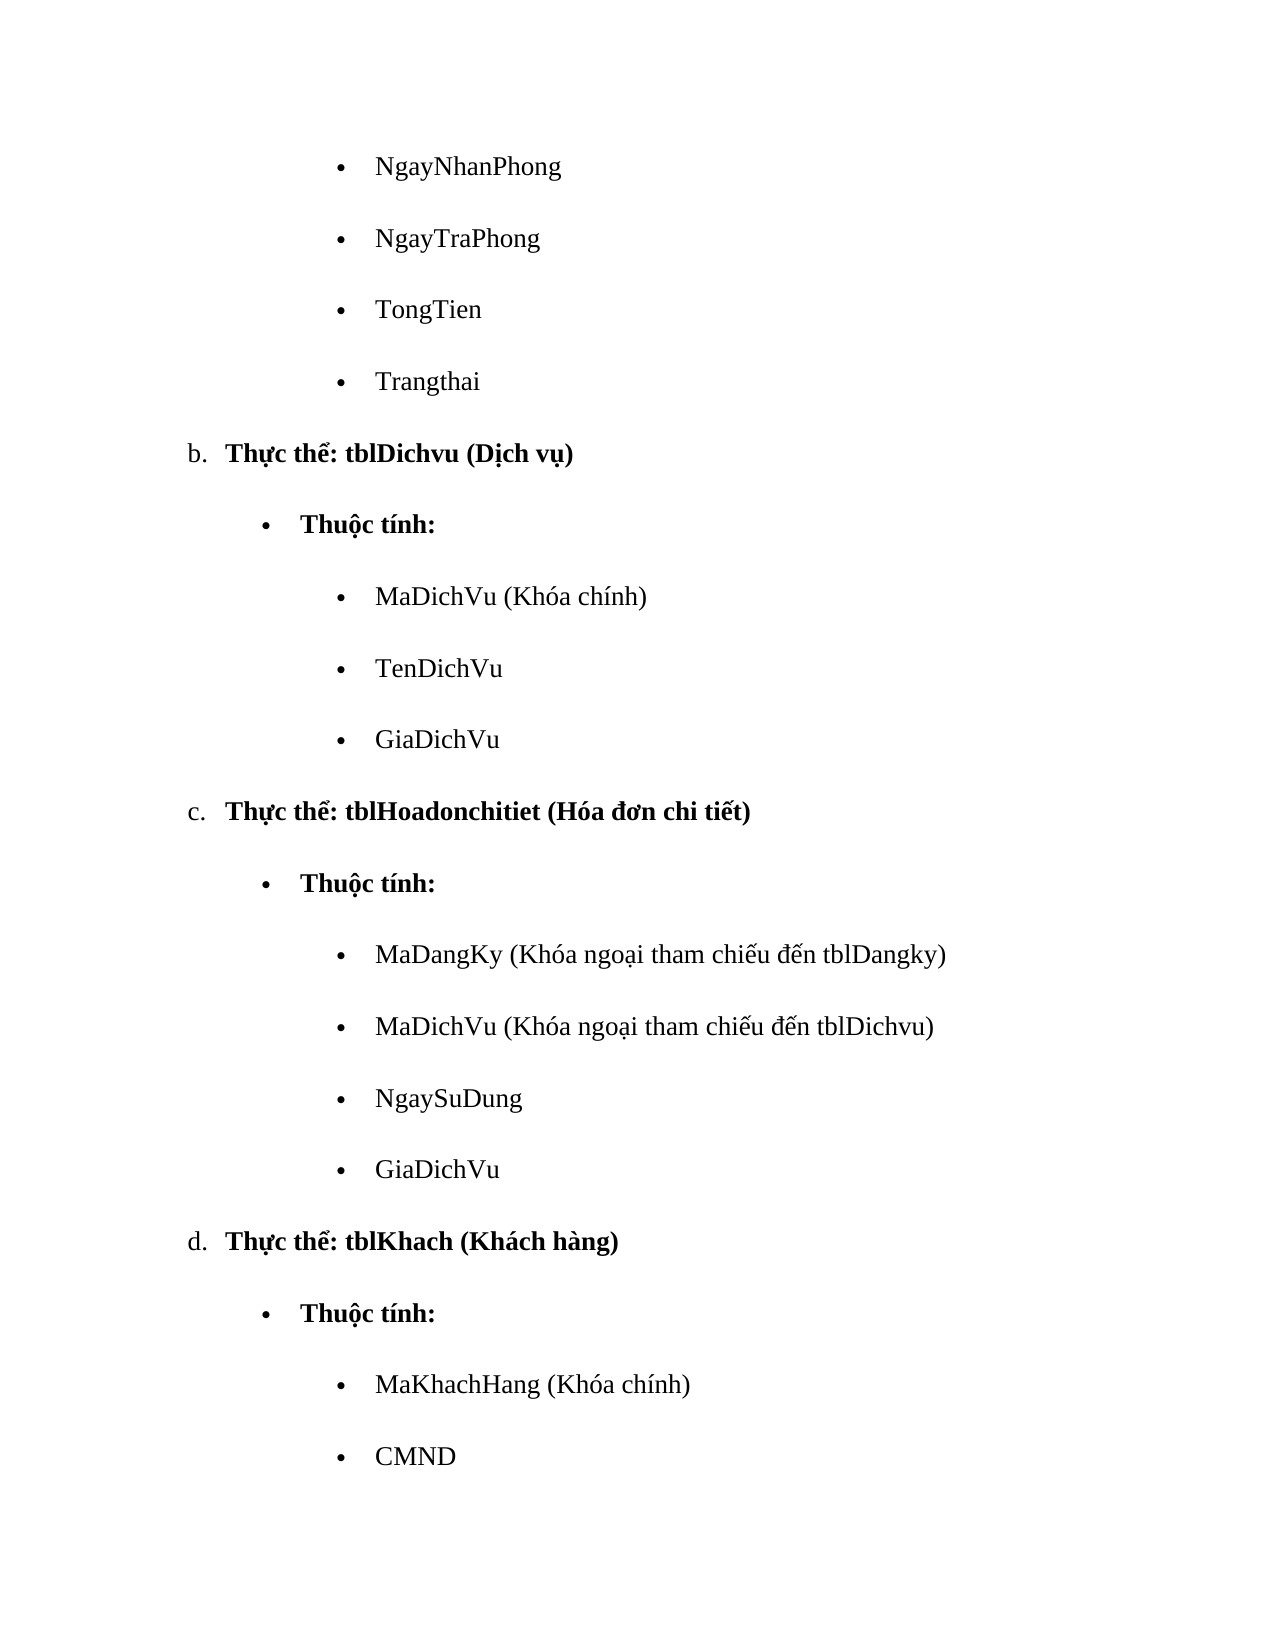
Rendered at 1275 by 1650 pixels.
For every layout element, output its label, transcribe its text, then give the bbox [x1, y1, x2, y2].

list MaKhachHang (Khóa chính) [337, 1368, 1125, 1399]
list GiaDichVu [337, 1153, 1125, 1184]
list NgayTraPhong [337, 222, 1125, 253]
list NgayNhanPhong [337, 150, 1125, 181]
list MaDichVu (Khóa ngoại tham chiếu đến tblDichvu) [337, 1010, 1125, 1041]
list Trangthai [337, 365, 1125, 396]
list Thực thể: tblDichvu (Dịch vụ) [187, 437, 1125, 468]
list MaDangKy (Khóa ngoại tham chiếu đến tblDangky) [337, 938, 1125, 969]
list GiaDichVu [337, 723, 1125, 754]
list Thực thể: tblKhach (Khách hàng) [187, 1225, 1125, 1256]
list NgaySuDung [337, 1082, 1125, 1113]
list Thuộc tính: [262, 867, 1125, 898]
list Thuộc tính: [262, 1297, 1125, 1328]
list CMND [337, 1440, 1125, 1471]
list Thuộc tính: [262, 508, 1125, 539]
list TenDichVu [337, 652, 1125, 683]
list TongTien [337, 293, 1125, 324]
list Thực thể: tblHoadonchitiet (Hóa đơn chi tiết) [187, 795, 1125, 826]
list MaDichVu (Khóa chính) [337, 580, 1125, 611]
